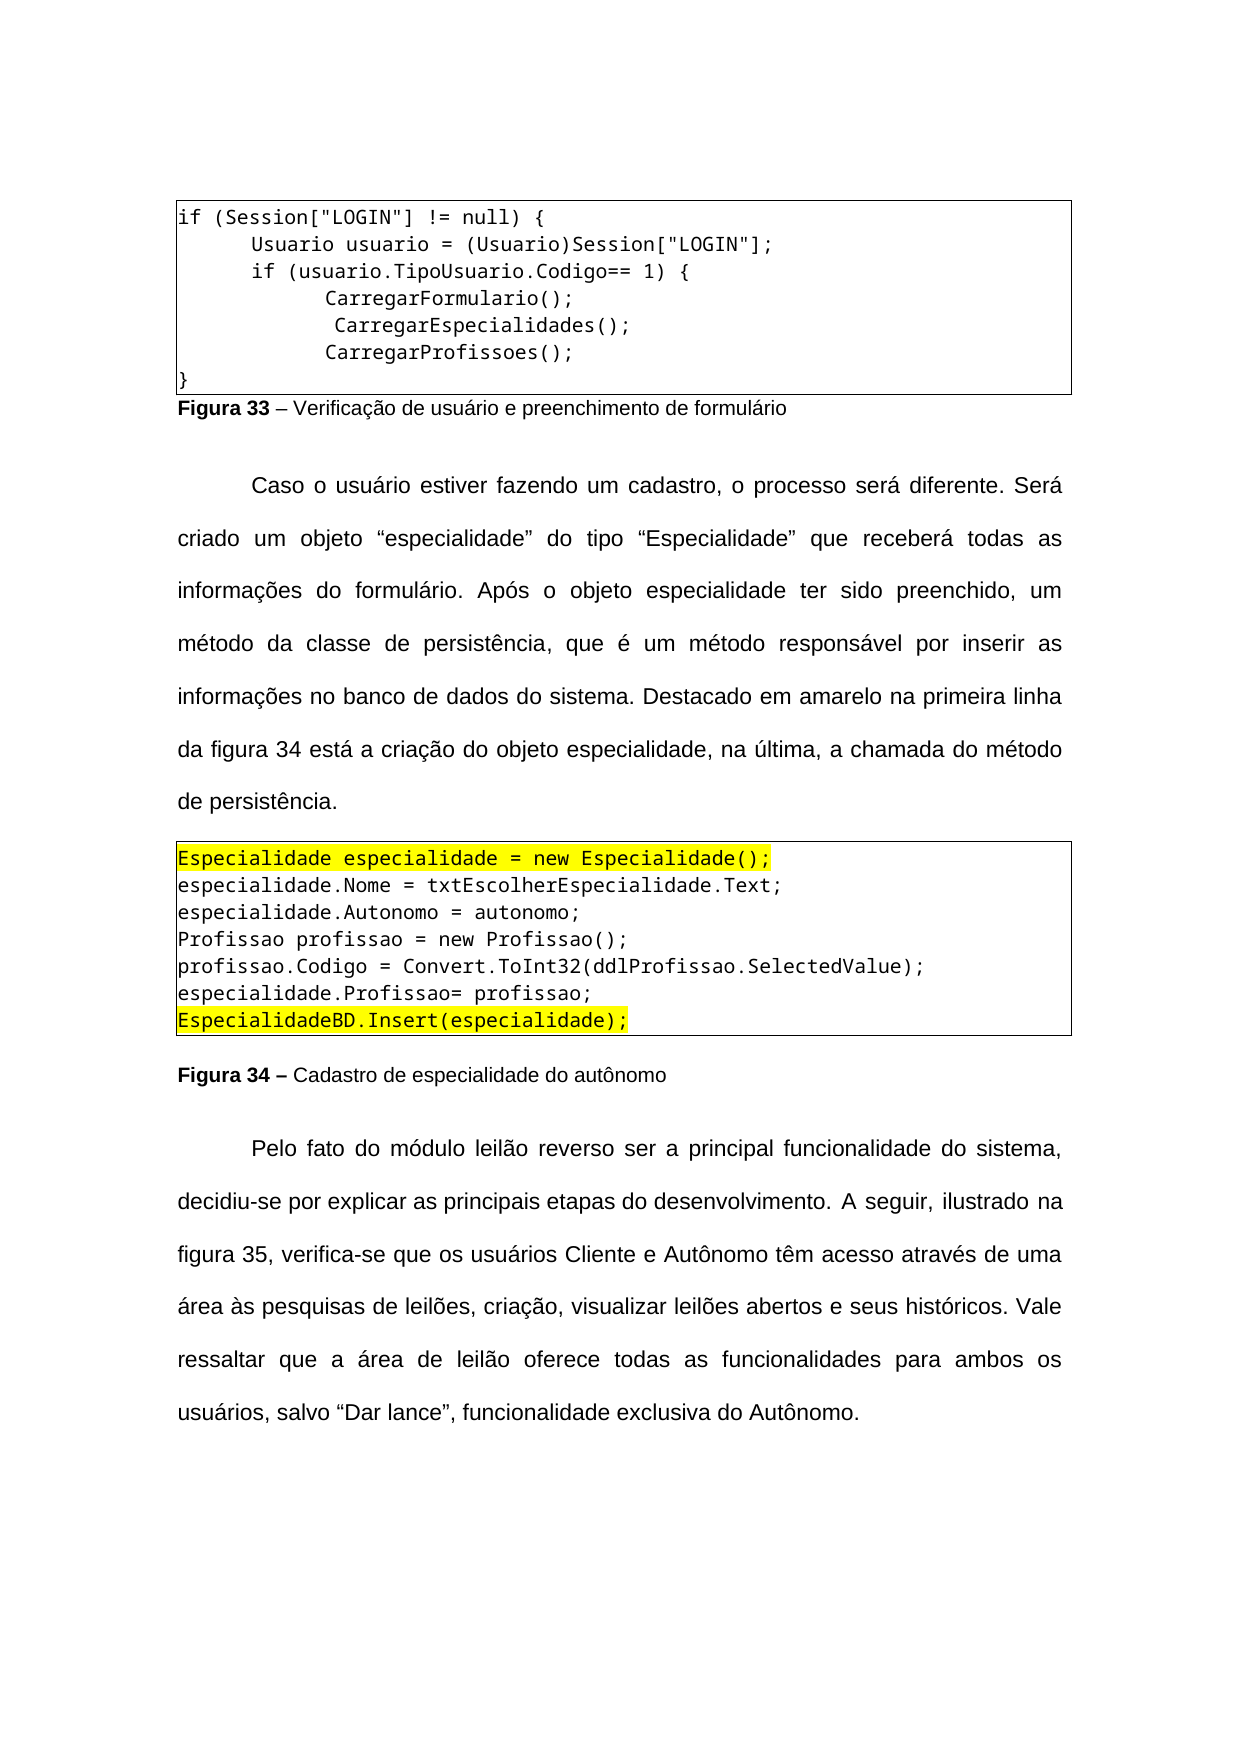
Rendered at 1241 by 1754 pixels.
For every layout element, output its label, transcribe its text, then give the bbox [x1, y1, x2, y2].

text CarregarProfissoes(); [177, 338, 1063, 362]
text CarregarFormulario(); [177, 284, 1063, 311]
text profissao.Codigo = Convert.ToInt32(ddlProfissao.SelectedValue); [177, 952, 1063, 979]
text Usuario usuario = (Usuario)Session["LOGIN"]; [177, 230, 1063, 257]
text Figura 34 – Cadastro de especialidade do autônomo [177, 1063, 1063, 1087]
text Figura 33 – Verificação de usuário e preenchimento de formulário [177, 395, 1063, 419]
text CarregarEspecialidades(); [177, 311, 1063, 338]
text especialidade.Nome = txtEscolherEspecialidade.Text; [177, 871, 1063, 898]
text Especialidade especialidade = new Especialidade(); [177, 842, 1071, 871]
text Profissao profissao = new Profissao(); [177, 925, 1063, 952]
text especialidade.Autonomo = autonomo; [177, 898, 1063, 925]
text Caso o usuário estiver fazendo um cadastro, o processo será diferente. Será criado um objeto “especialidade” do tipo “Especialidade” que receberá todas as informações do formulário. Após o objeto especialidade ter sido preenchido, um método da classe de persistência, que é um método responsável por inserir as informações no banco de dados do sistema. Destacado em amarelo na primeira linha da figura 34 está a criação do objeto especialidade, na última, a chamada do método de persistência. [177, 472, 1063, 815]
text if (Session["LOGIN"] != null) { [177, 201, 1071, 230]
text if (usuario.TipoUsuario.Codigo== 1) { [177, 257, 1063, 284]
text especialidade.Profissao= profissao; [177, 979, 1063, 1003]
text } [177, 362, 1071, 394]
text Pelo fato do módulo leilão reverso ser a principal funcionalidade do sistema, decidiu-se por explicar as principais etapas do desenvolvimento. A seguir, ilustrado na figura 35, verifica-se que os usuários Cliente e Autônomo têm acesso através de uma área às pesquisas de leilões, criação, visualizar leilões abertos e seus históricos. Vale ressaltar que a área de leilão oferece todas as funcionalidades para ambos os usuários, salvo “Dar lance”, funcionalidade exclusiva do Autônomo. [177, 1135, 1063, 1425]
text EspecialidadeBD.Insert(especialidade); [177, 1003, 1071, 1035]
